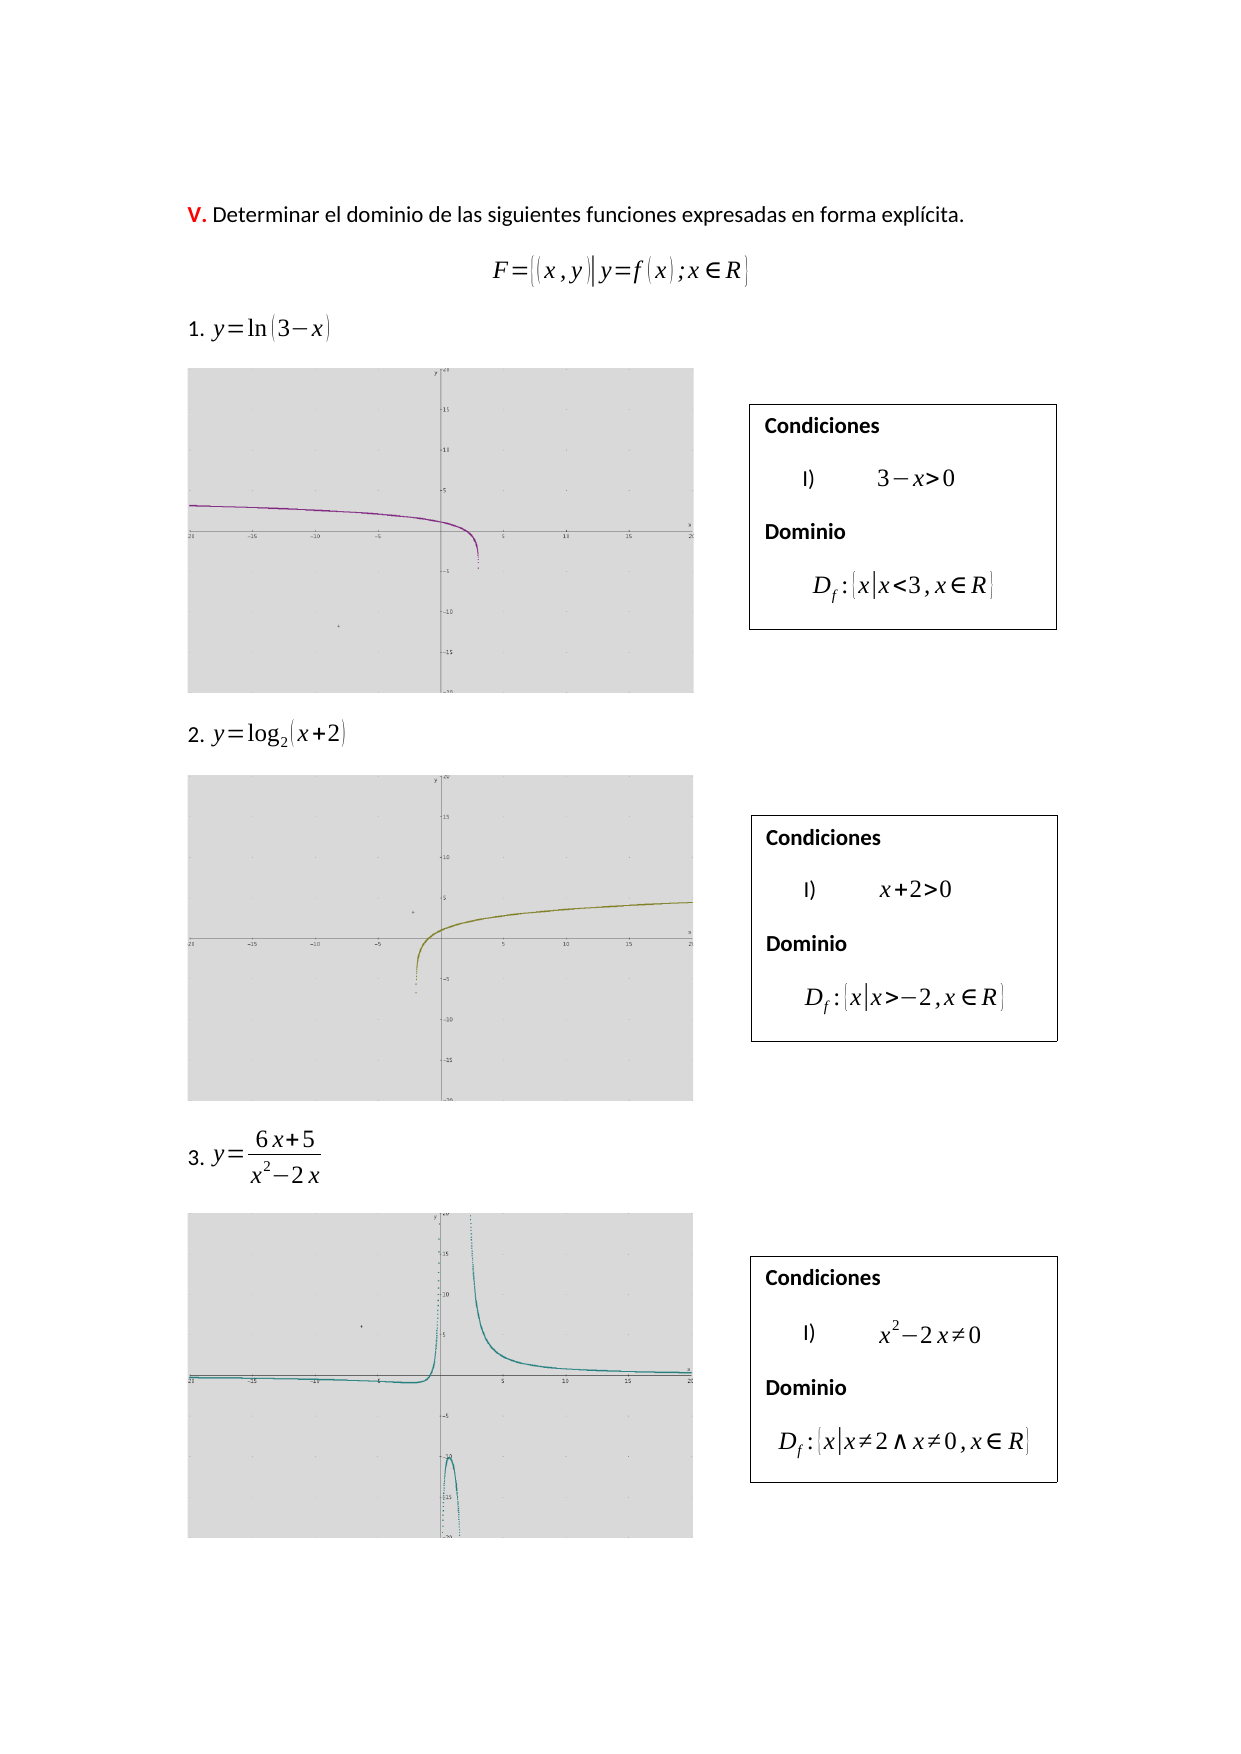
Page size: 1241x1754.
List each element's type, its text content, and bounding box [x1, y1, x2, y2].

text 2. [177, 718, 1063, 751]
text V. Determinar el dominio de las siguientes funciones expresadas en forma explícita. [177, 201, 1063, 229]
text 3. [177, 1126, 1063, 1188]
text 1. [177, 312, 1063, 343]
